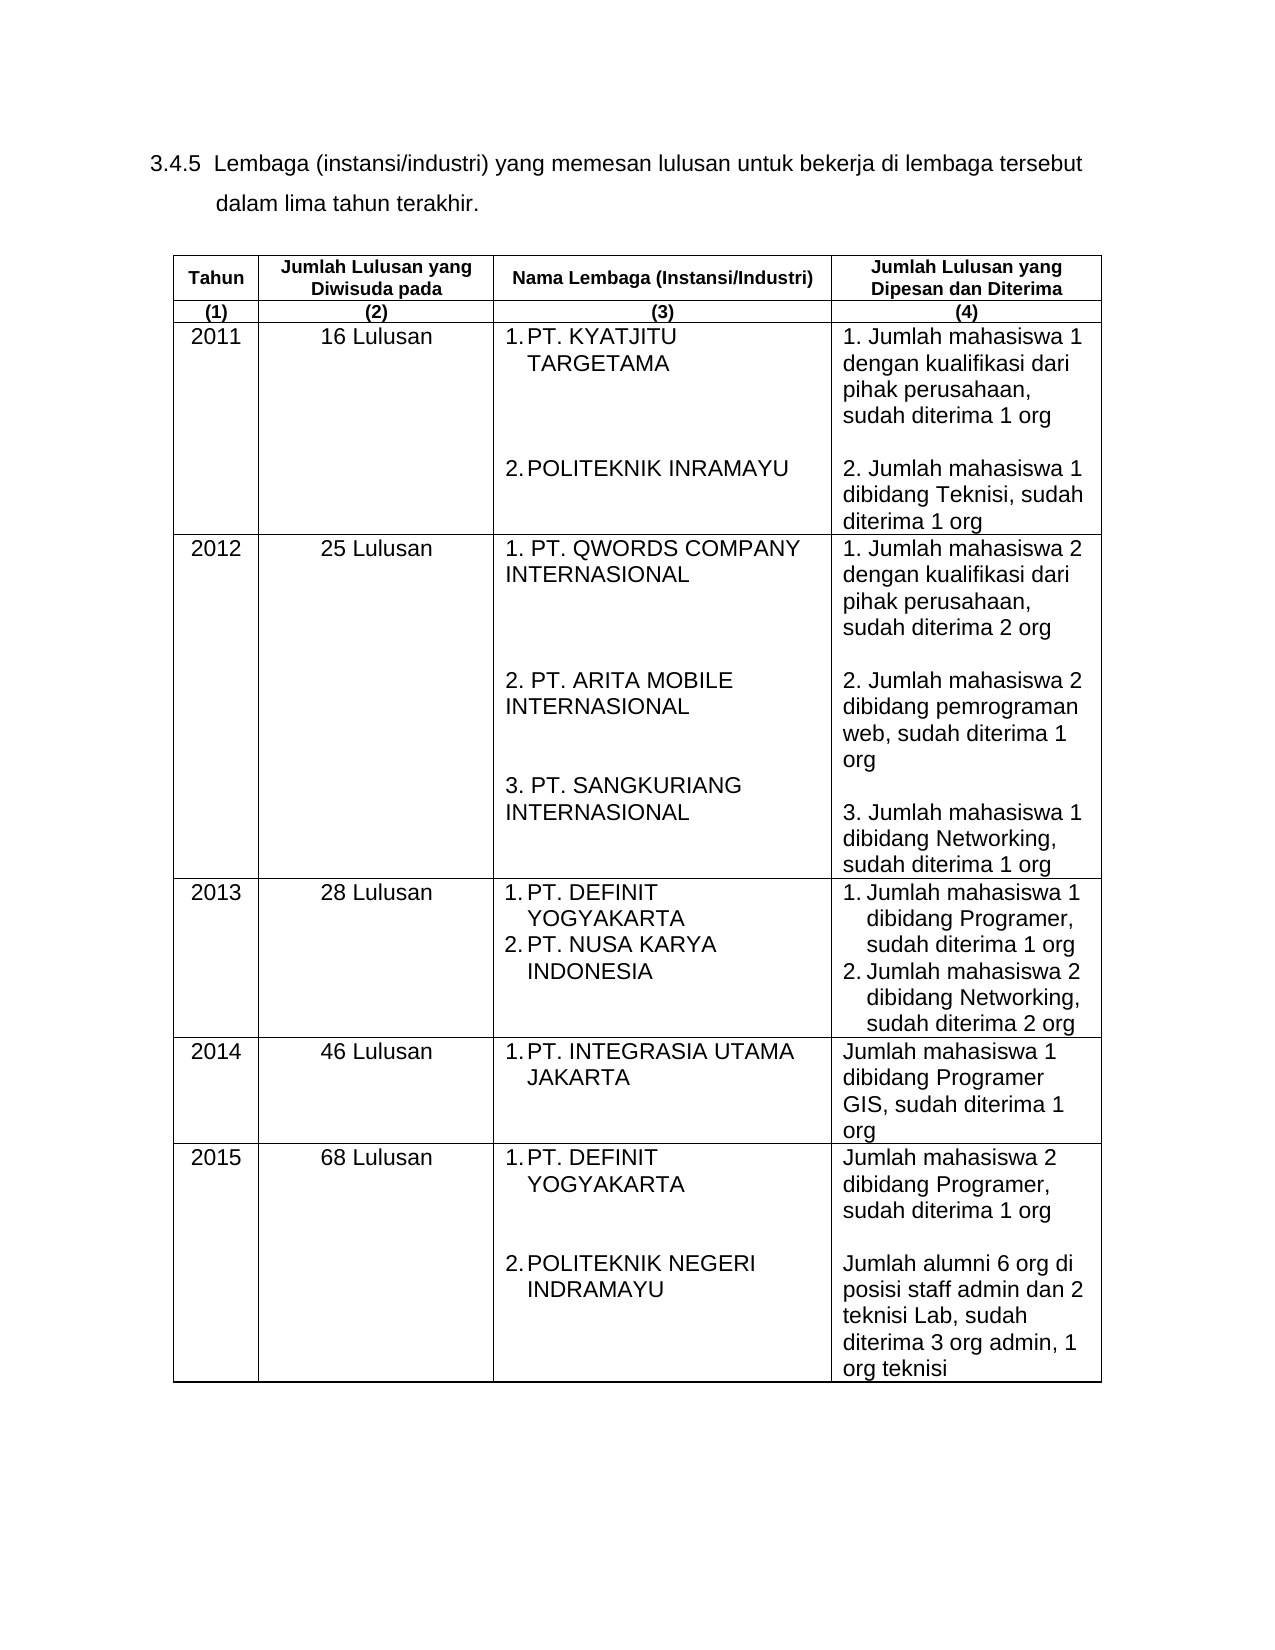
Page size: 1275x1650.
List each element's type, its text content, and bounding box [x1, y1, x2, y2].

table_cell Jumlah mahasiswa 1 dibidang Programer, sudah diterima 1 org Jumlah mahasiswa 2 dibidang Networking, sudah diterima 2 org [832, 879, 1101, 1037]
table_cell 46 Lulusan [259, 1038, 493, 1143]
table_cell 1. Jumlah mahasiswa 2 dengan kualifikasi dari pihak perusahaan, sudah diterima 2 org 2. Jumlah mahasiswa 2 dibidang pemrograman web, sudah diterima 1 org 3. Jumlah mahasiswa 1 dibidang Networking, sudah diterima 1 org [832, 535, 1101, 878]
table_cell Jumlah mahasiswa 1 dibidang Programer GIS, sudah diterima 1 org [832, 1038, 1101, 1143]
table_header Tahun [174, 256, 258, 299]
table_cell 2015 [174, 1144, 258, 1381]
table_cell PT. KYATJITU TARGETAMA POLITEKNIK INRAMAYU [494, 323, 831, 534]
table_cell 28 Lulusan [259, 879, 493, 1037]
table_cell 2014 [174, 1038, 258, 1143]
table_header Nama Lembaga (Instansi/Industri) [494, 256, 831, 299]
text 3.4.5 Lembaga (instansi/industri) yang memesan lulusan untuk bekerja di lembaga tersebut dalam lima tahun terakhir. [150, 150, 1125, 216]
table_cell PT. INTEGRASIA UTAMA JAKARTA [494, 1038, 831, 1143]
table_cell 2012 [174, 535, 258, 878]
table_cell (1) [174, 301, 258, 322]
table_cell PT. DEFINIT YOGYAKARTA PT. NUSA KARYA INDONESIA [494, 879, 831, 1037]
table_header Jumlah Lulusan yang Diwisuda pada [259, 256, 493, 299]
table_cell (4) [832, 301, 1101, 322]
table_cell (3) [494, 301, 831, 322]
table_cell 25 Lulusan [259, 535, 493, 878]
table_cell (2) [259, 301, 493, 322]
table_cell Jumlah mahasiswa 2 dibidang Programer, sudah diterima 1 org Jumlah alumni 6 org di posisi staff admin dan 2 teknisi Lab, sudah diterima 3 org admin, 1 org teknisi [832, 1144, 1101, 1381]
table_cell 2011 [174, 323, 258, 534]
table_cell 1. Jumlah mahasiswa 1 dengan kualifikasi dari pihak perusahaan, sudah diterima 1 org 2. Jumlah mahasiswa 1 dibidang Teknisi, sudah diterima 1 org [832, 323, 1101, 534]
table_cell 16 Lulusan [259, 323, 493, 534]
table_cell 1. PT. QWORDS COMPANY INTERNASIONAL 2. PT. ARITA MOBILE INTERNASIONAL 3. PT. SANGKURIANG INTERNASIONAL [494, 535, 831, 878]
table_header Jumlah Lulusan yang Dipesan dan Diterima [832, 256, 1101, 299]
table_cell 68 Lulusan [259, 1144, 493, 1381]
table_cell 2013 [174, 879, 258, 1037]
table_cell PT. DEFINIT YOGYAKARTA POLITEKNIK NEGERI INDRAMAYU [494, 1144, 831, 1381]
